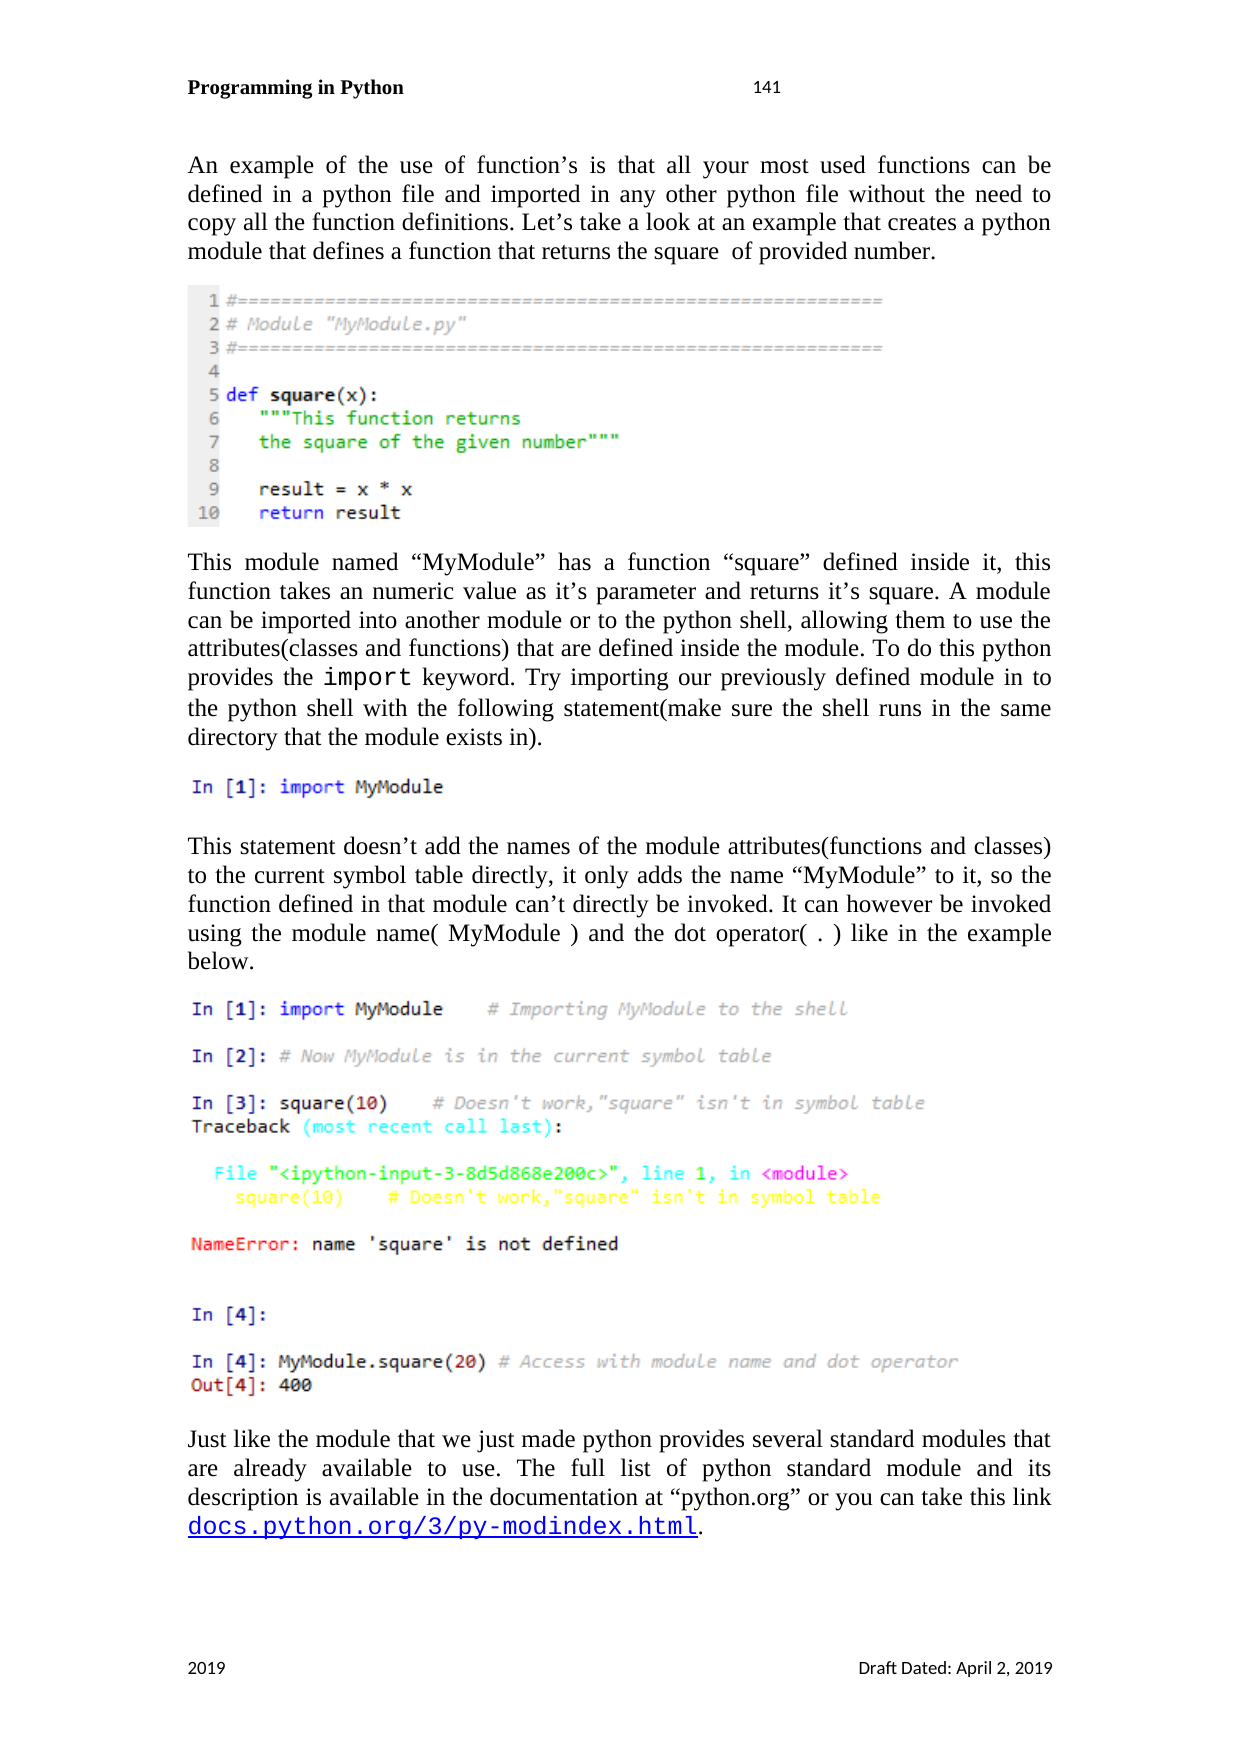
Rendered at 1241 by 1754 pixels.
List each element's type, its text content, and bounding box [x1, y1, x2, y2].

list Just like the module that we just made python provides several standard modules that are already available to use. The full list of python standard module and its description is available in the documentation at “python.org” or you can take this link docs.python.org/3/py-modindex.html. [187, 1424, 1053, 1542]
list This module named “MyModule” has a function “square” defined inside it, this function takes an numeric value as it’s parameter and returns it’s square. A module can be imported into another module or to the python shell, allowing them to use the attributes(classes and functions) that are defined inside the module. To do this python provides the import keyword. Try importing our previously defined module in to the python shell with the following statement(make sure the shell runs in the same directory that the module exists in). [187, 547, 1053, 751]
picture [187, 996, 968, 1404]
list This statement doesn’t add the names of the module attributes(functions and classes) to the current symbol table directly, it only adds the name “MyModule” to it, so the function defined in that module can’t directly be invoked. It can however be invoked using the module name( MyModule ) and the dot operator( . ) like in the example below. [187, 831, 1053, 975]
picture [187, 771, 469, 811]
picture [187, 285, 897, 527]
list An example of the use of function’s is that all your most used functions can be defined in a python file and imported in any other python file without the need to copy all the function definitions. Let’s take a look at an example that creates a python module that defines a function that returns the square of provided number. [187, 150, 1053, 265]
